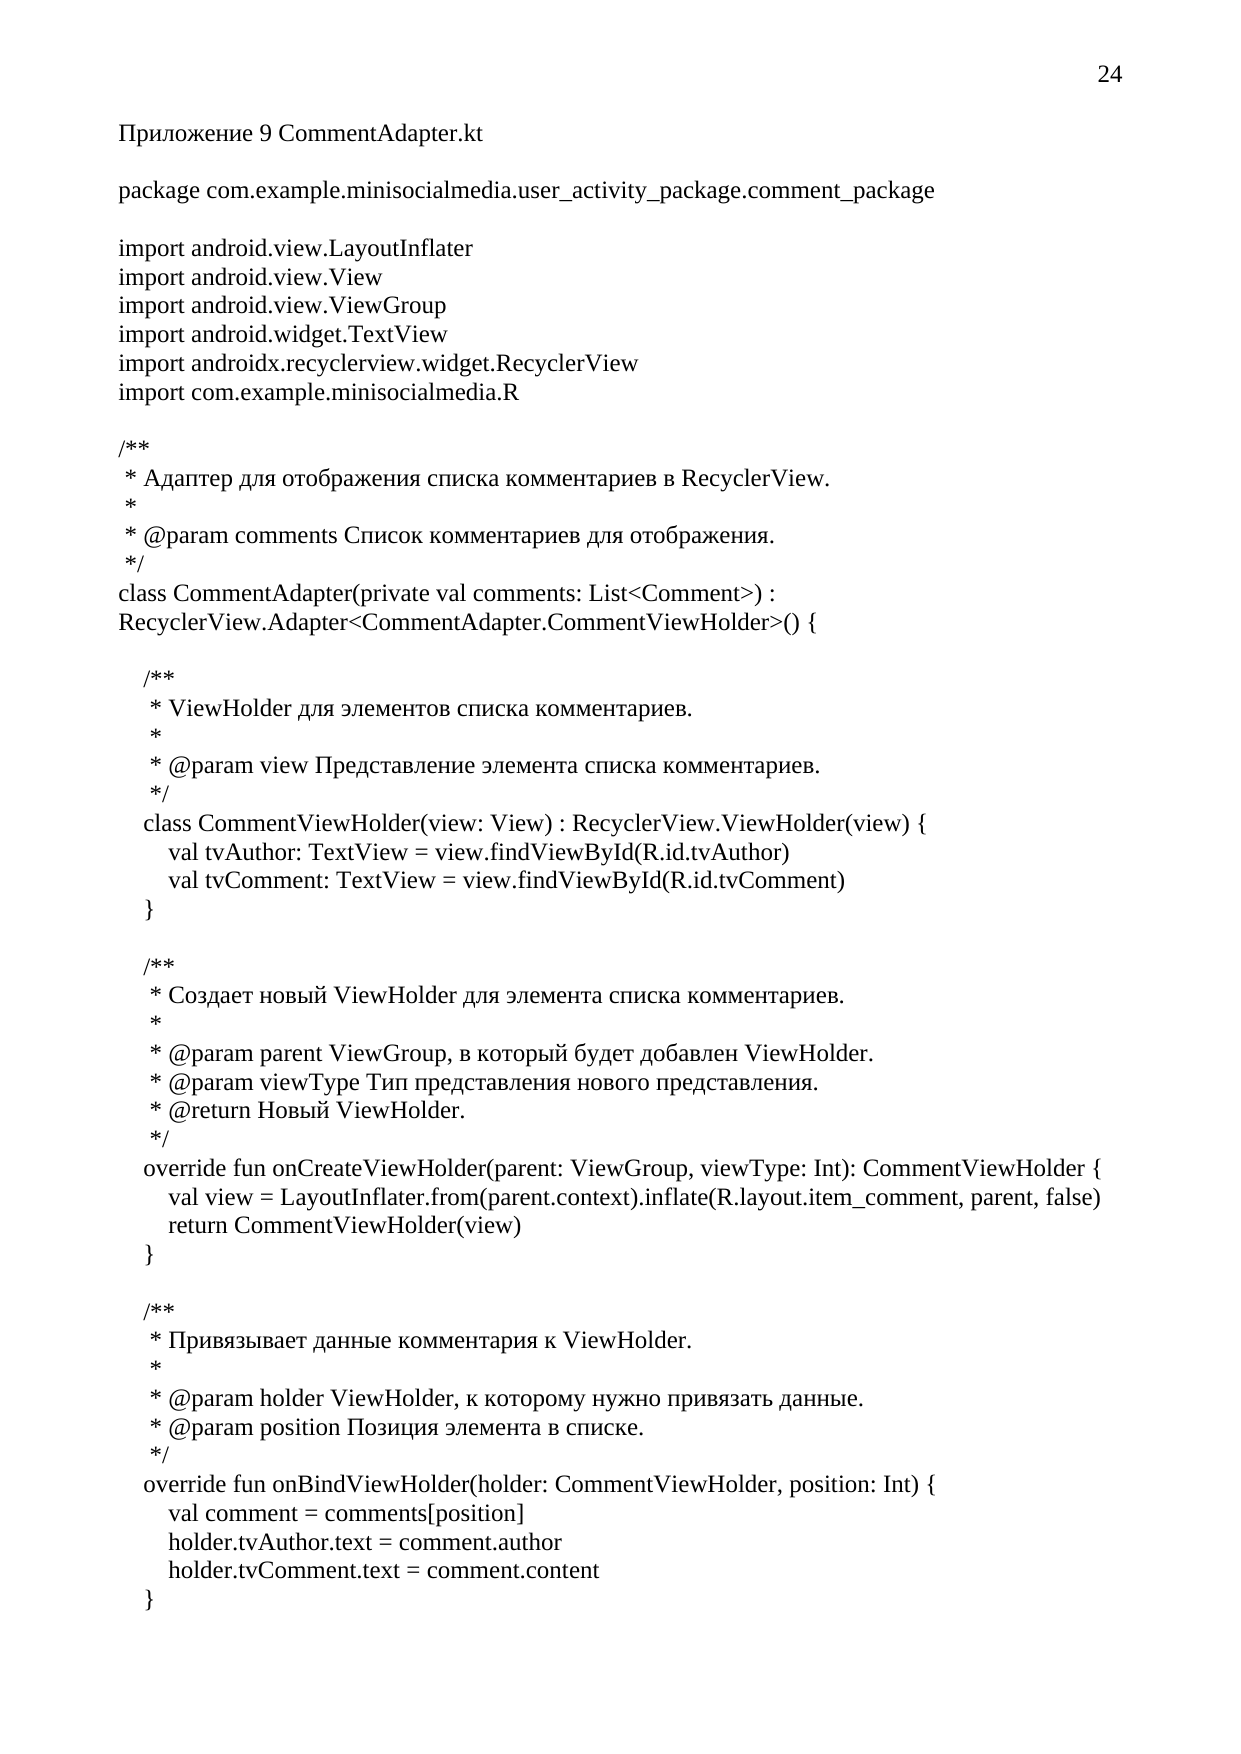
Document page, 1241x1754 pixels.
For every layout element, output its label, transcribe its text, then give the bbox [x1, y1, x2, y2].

text import android.view.ViewGroup [118, 291, 1122, 319]
text import com.example.minisocialmedia.R [118, 377, 1122, 406]
text * Адаптер для отображения списка комментариев в RecyclerView. [118, 463, 1122, 492]
text } [118, 1239, 1122, 1268]
text package com.example.minisocialmedia.user_activity_package.comment_package [118, 176, 1122, 204]
text /** [118, 952, 1122, 981]
text */ [118, 1441, 1122, 1469]
text import androidx.recyclerview.widget.RecyclerView [118, 348, 1122, 377]
text class CommentAdapter(private val comments: List<Comment>) : RecyclerView.Adapter<CommentAdapter.CommentViewHolder>() { [118, 578, 1122, 636]
text val view = LayoutInflater.from(parent.context).inflate(R.layout.item_comment, parent, false) [118, 1182, 1122, 1211]
text return CommentViewHolder(view) [118, 1211, 1122, 1239]
text * @param comments Список комментариев для отображения. [118, 521, 1122, 549]
text /** [118, 1297, 1122, 1326]
text holder.tvComment.text = comment.content [118, 1556, 1122, 1584]
text /** [118, 664, 1122, 693]
text * @param parent ViewGroup, в который будет добавлен ViewHolder. [118, 1038, 1122, 1067]
text import android.widget.TextView [118, 319, 1122, 348]
text */ [118, 1124, 1122, 1153]
text override fun onCreateViewHolder(parent: ViewGroup, viewType: Int): CommentViewHolder { [118, 1153, 1122, 1182]
text import android.view.View [118, 262, 1122, 291]
text } [118, 1584, 1122, 1613]
text * @param position Позиция элемента в списке. [118, 1412, 1122, 1441]
text holder.tvAuthor.text = comment.author [118, 1527, 1122, 1556]
text /** [118, 434, 1122, 463]
text } [118, 894, 1122, 923]
text * @param view Представление элемента списка комментариев. [118, 751, 1122, 779]
text */ [118, 549, 1122, 578]
text class CommentViewHolder(view: View) : RecyclerView.ViewHolder(view) { [118, 808, 1122, 837]
text */ [118, 779, 1122, 808]
text val tvAuthor: TextView = view.findViewById(R.id.tvAuthor) [118, 837, 1122, 866]
text Приложение 9 CommentAdapter.kt [118, 118, 1122, 147]
text * Привязывает данные комментария к ViewHolder. [118, 1326, 1122, 1354]
text * [118, 722, 1122, 751]
text val tvComment: TextView = view.findViewById(R.id.tvComment) [118, 866, 1122, 894]
text * @return Новый ViewHolder. [118, 1096, 1122, 1124]
text * [118, 1009, 1122, 1038]
text import android.view.LayoutInflater [118, 233, 1122, 262]
text override fun onBindViewHolder(holder: CommentViewHolder, position: Int) { [118, 1469, 1122, 1498]
text * [118, 1354, 1122, 1383]
text * @param holder ViewHolder, к которому нужно привязать данные. [118, 1383, 1122, 1412]
text * ViewHolder для элементов списка комментариев. [118, 693, 1122, 722]
text * Создает новый ViewHolder для элемента списка комментариев. [118, 981, 1122, 1009]
text * @param viewType Тип представления нового представления. [118, 1067, 1122, 1096]
text * [118, 492, 1122, 521]
text val comment = comments[position] [118, 1498, 1122, 1527]
